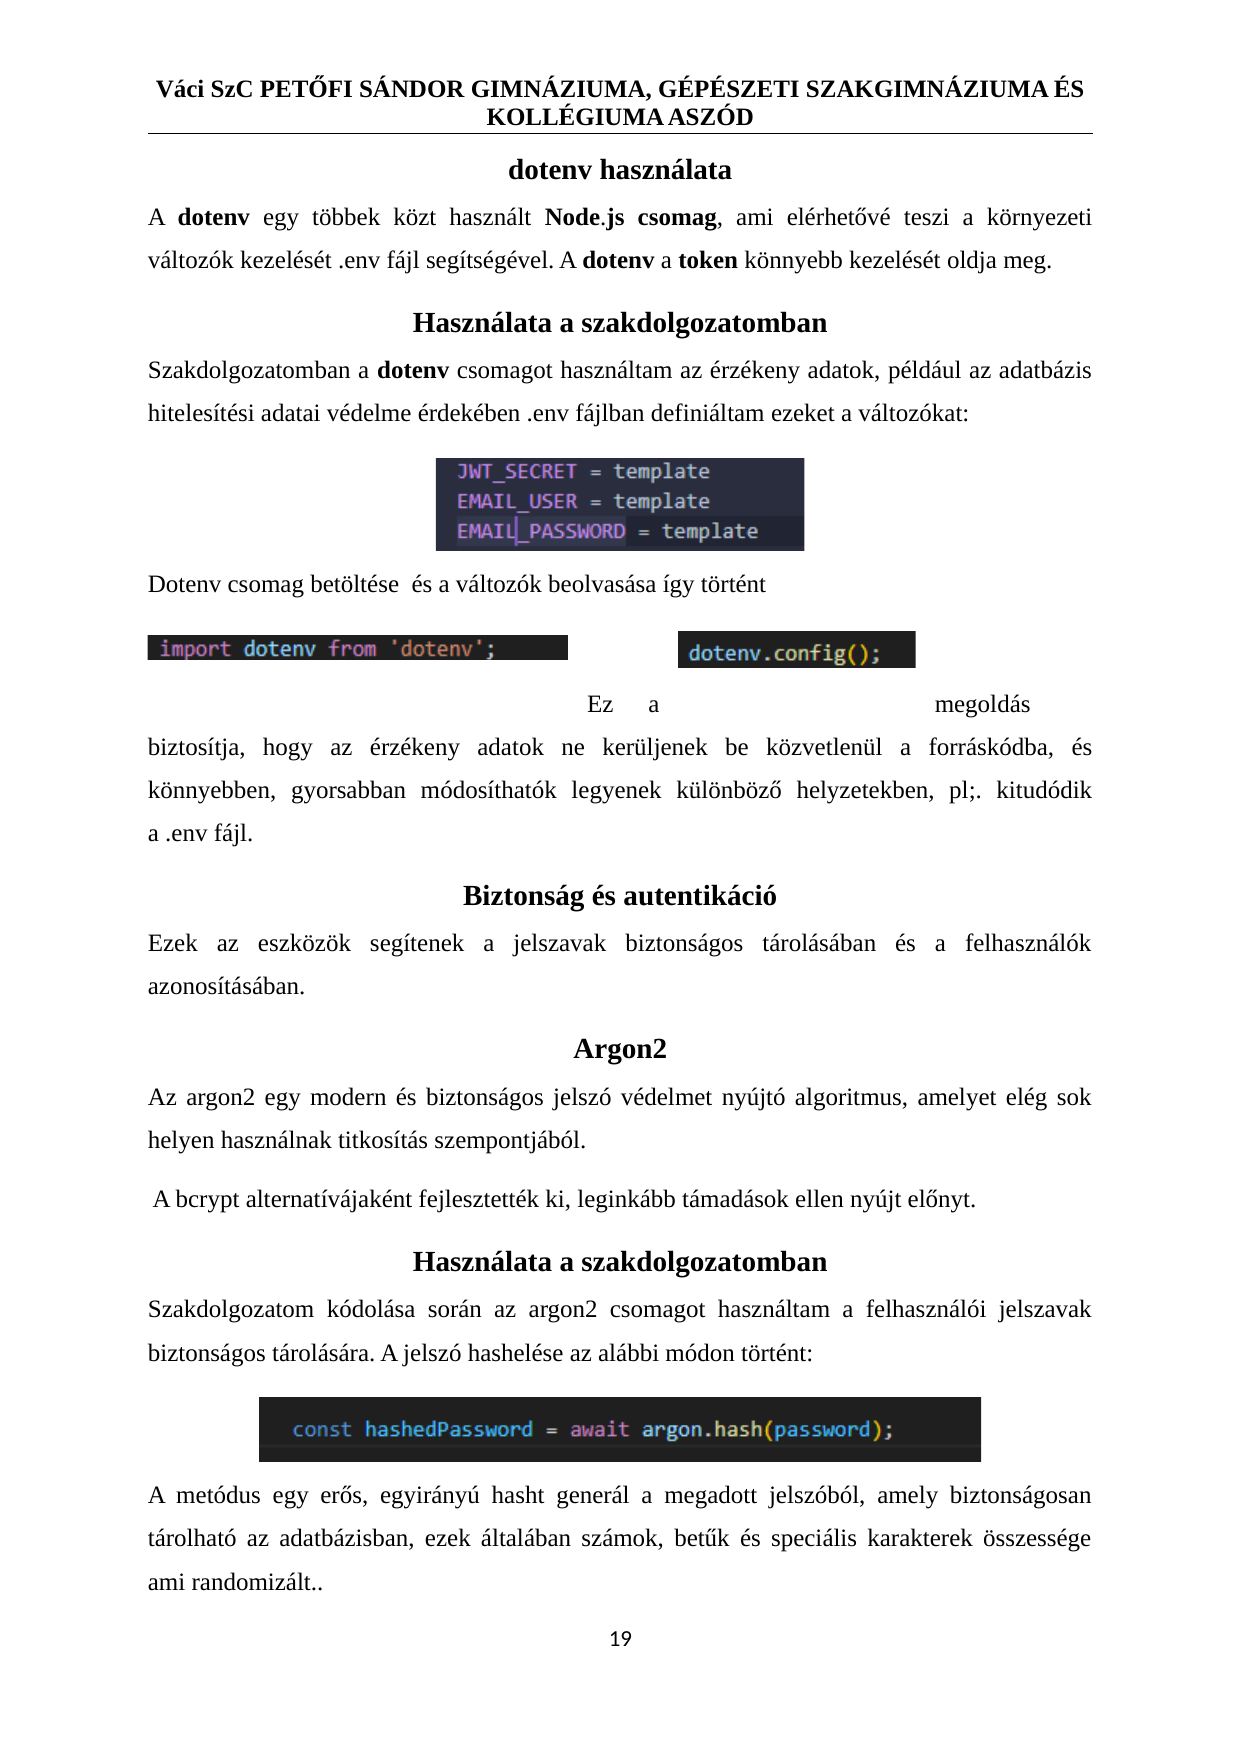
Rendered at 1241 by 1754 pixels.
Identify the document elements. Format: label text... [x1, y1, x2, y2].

text Dotenv csomag betöltése és a változók beolvasása így történt [148, 569, 1093, 598]
text Szakdolgozatom kódolása során az argon2 csomagot használtam a felhasználói jelszavak biztonságos tárolására. A jelszó hashelése az alábbi módon történt: [148, 1294, 1093, 1366]
subtitle Biztonság és autentikáció [148, 878, 1093, 912]
subtitle dotenv használata [148, 152, 1093, 185]
picture [147, 635, 568, 660]
subtitle Használata a szakdolgozatomban [148, 1244, 1093, 1278]
text Az argon2 egy modern és biztonságos jelszó védelmet nyújtó algoritmus, amelyet elég sok helyen használnak titkosítás szempontjából. [148, 1082, 1093, 1153]
text A bcrypt alternatívájaként fejlesztették ki, leginkább támadások ellen nyújt előnyt. [148, 1184, 1093, 1213]
picture [678, 631, 916, 668]
text Ezek az eszközök segítenek a jelszavak biztonságos tárolásában és a felhasználók azonosításában. [148, 928, 1093, 1000]
text A dotenv egy többek közt használt Node.js csomag, ami elérhetővé teszi a környezeti változók kezelését .env fájl segítségével. A dotenv a token könnyebb kezelését oldja meg. [148, 202, 1093, 274]
text A metódus egy erős, egyirányú hasht generál a megadott jelszóból, amely biztonságosan tárolható az adatbázisban, ezek általában számok, betűk és speciális karakterek összessége ami randomizált.. [148, 1480, 1093, 1595]
subtitle Argon2 [148, 1031, 1093, 1065]
picture [435, 458, 805, 551]
text Ez a megoldás biztosítja, hogy az érzékeny adatok ne kerüljenek be közvetlenül a forráskódba, és könnyebben, gyorsabban módosíthatók legyenek különböző helyzetekben, pl;. kitudódik a .env fájl. [148, 689, 1093, 847]
text Szakdolgozatomban a dotenv csomagot használtam az érzékeny adatok, például az adatbázis hitelesítési adatai védelme érdekében .env fájlban definiáltam ezeket a változókat: [148, 355, 1093, 427]
picture [259, 1397, 982, 1462]
subtitle Használata a szakdolgozatomban [148, 305, 1093, 338]
